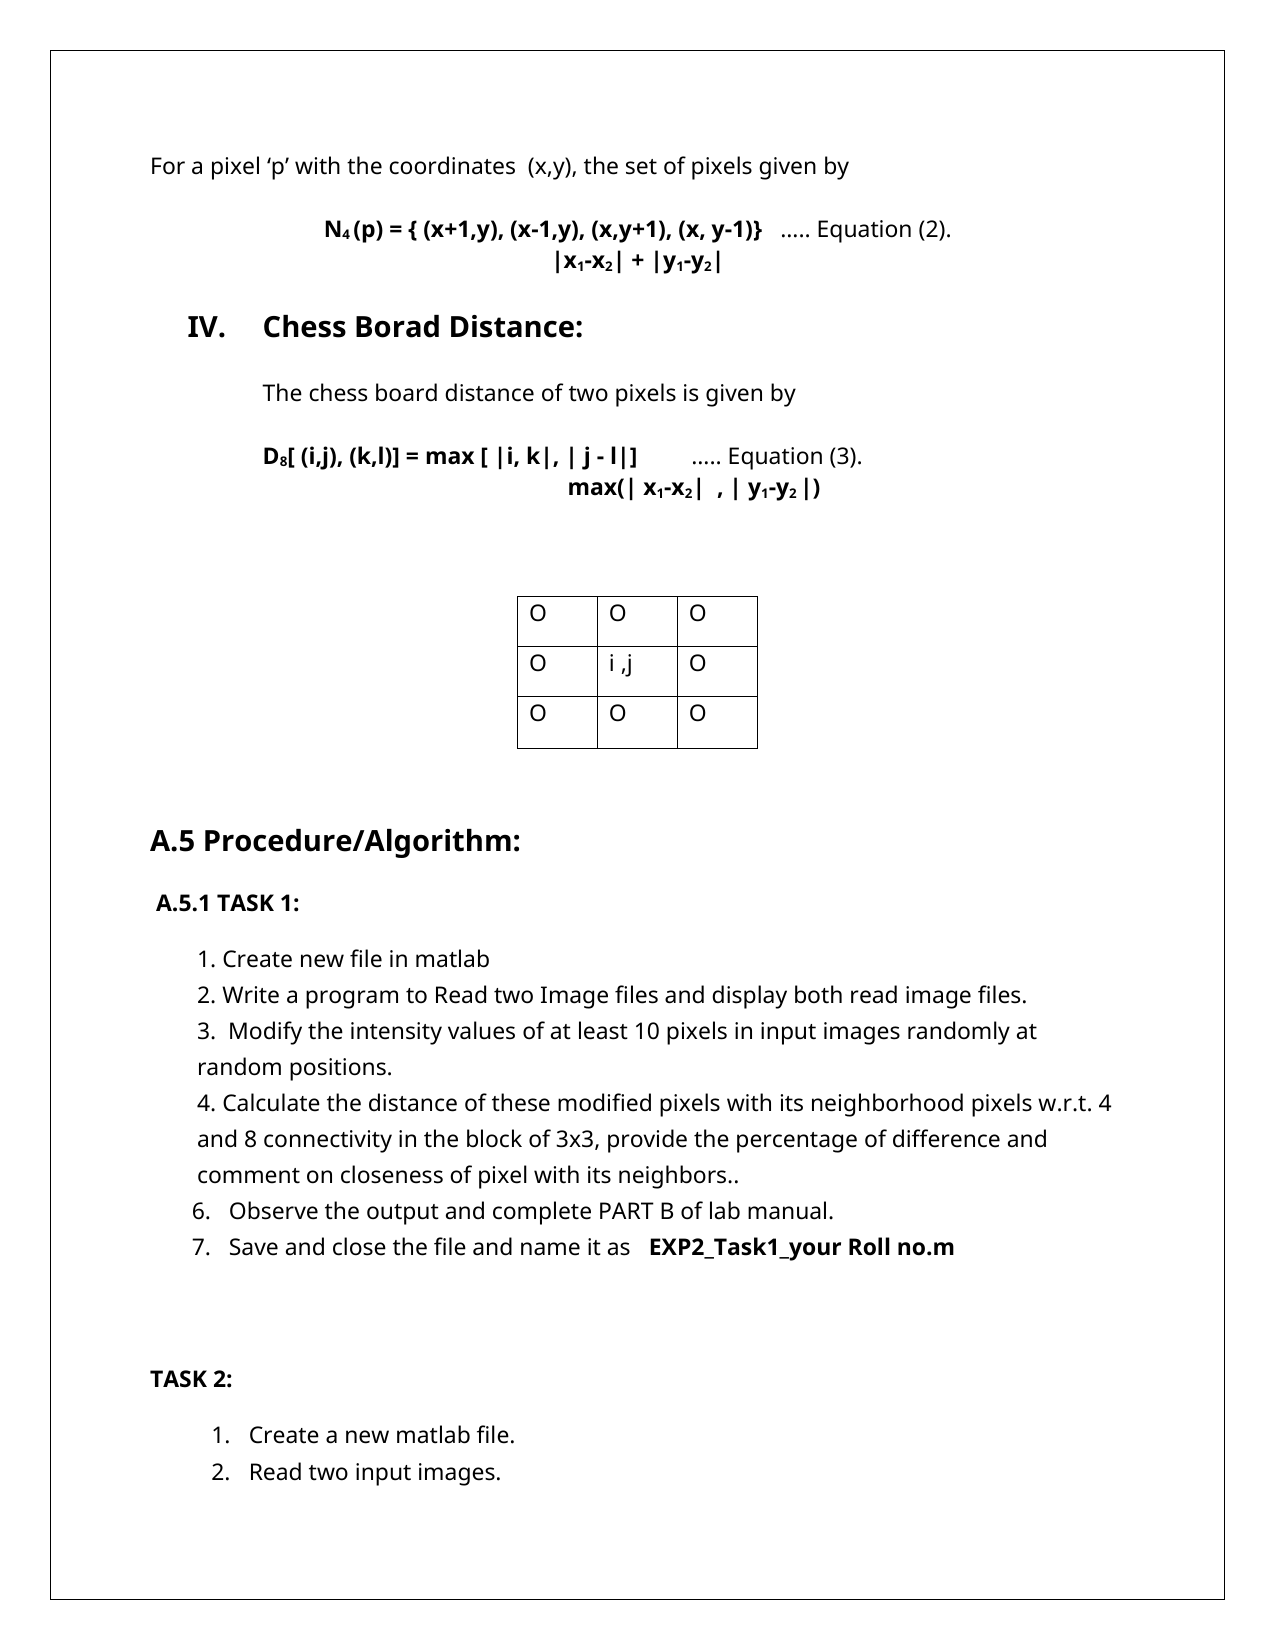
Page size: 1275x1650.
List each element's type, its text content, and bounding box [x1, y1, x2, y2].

table_header O [518, 597, 597, 646]
text 7. Save and close the file and name it as EXP2_Task1_your Roll no.m [150, 1231, 1125, 1262]
table_cell O [678, 647, 757, 696]
text |x1-x2| + |y1-y2| [150, 244, 1125, 275]
list Read two input images. [211, 1455, 1125, 1487]
list The chess board distance of two pixels is given by [262, 377, 1125, 408]
table_header O [678, 597, 757, 646]
text A.5 Procedure/Algorithm: [150, 820, 1125, 860]
table_cell i ,j [598, 647, 677, 696]
text TASK 2: [150, 1363, 1125, 1394]
table_cell O [678, 697, 757, 748]
text N4 (p) = { (x+1,y), (x-1,y), (x,y+1), (x, y-1)} ….. Equation (2). [150, 212, 1125, 244]
text 6. Observe the output and complete PART B of lab manual. [150, 1195, 1125, 1226]
list D8[ (i,j), (k,l)] = max [ |i, k|, | j - l|] ….. Equation (3). [262, 440, 1125, 471]
text 3. Modify the intensity values of at least 10 pixels in input images randomly at random positions. [197, 1015, 1125, 1082]
list Create a new matlab file. [211, 1419, 1125, 1451]
table_cell O [598, 697, 677, 748]
text 1. Create new file in matlab [197, 943, 1125, 974]
text 2. Write a program to Read two Image files and display both read image files. [197, 979, 1125, 1011]
table_cell O [518, 697, 597, 748]
list max(| x1-x2| , | y1-y2 |) [262, 471, 1125, 502]
table_header O [598, 597, 677, 646]
table_cell O [518, 647, 597, 696]
list Chess Borad Distance: [187, 306, 1125, 346]
text For a pixel ‘p’ with the coordinates (x,y), the set of pixels given by [150, 150, 1125, 181]
text A.5.1 TASK 1: [150, 887, 1125, 918]
text 4. Calculate the distance of these modified pixels with its neighborhood pixels w.r.t. 4 and 8 connectivity in the block of 3x3, provide the percentage of difference and comment on closeness of pixel with its neighbors.. [197, 1087, 1125, 1190]
